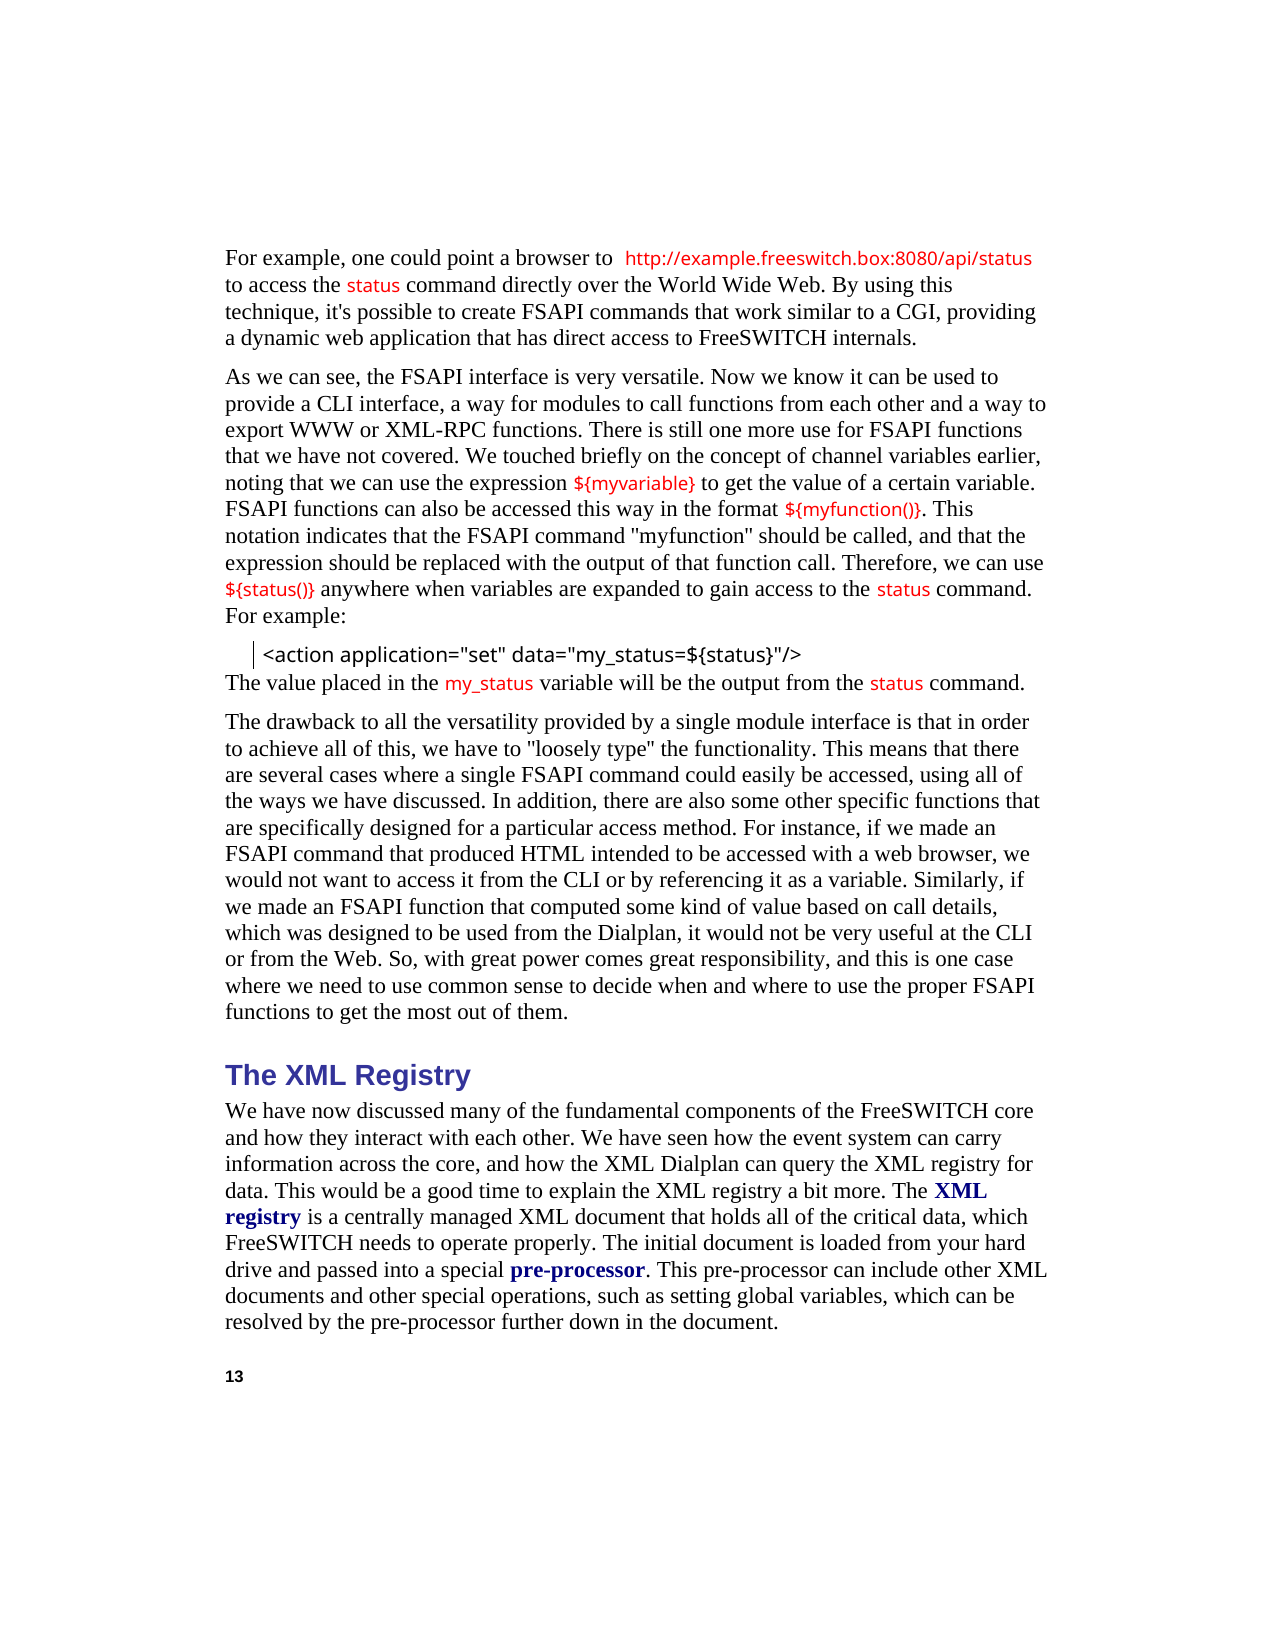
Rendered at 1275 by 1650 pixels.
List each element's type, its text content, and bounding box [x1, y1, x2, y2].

subtitle The XML Registry [225, 1058, 1050, 1091]
text As we can see, the FSAPI interface is very versatile. Now we know it can be used to provide a CLI interface, a way for modules to call functions from each other and a way to export WWW or XML-RPC functions. There is still one more use for FSAPI functions that we have not covered. We touched briefly on the concept of channel variables earlier, noting that we can use the expression ${myvariable} to get the value of a certain variable. FSAPI functions can also be accessed this way in the format ${myfunction()}. This notation indicates that the FSAPI command ''myfunction'' should be called, and that the expression should be replaced with the output of that function call. Therefore, we can use ${status()} anywhere when variables are expanded to gain access to the status command. For example: [225, 363, 1050, 628]
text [225, 244, 1050, 351]
text <action application="set" data="my_status=${status}"/> [254, 641, 1050, 669]
text We have now discussed many of the fundamental components of the FreeSWITCH core and how they interact with each other. We have seen how the event system can carry information across the core, and how the XML Dialplan can query the XML registry for data. This would be a good time to explain the XML registry a bit more. The XML registry is a centrally managed XML document that holds all of the critical data, which FreeSWITCH needs to operate properly. The initial document is loaded from your hard drive and passed into a special pre-processor. This pre-processor can include other XML documents and other special operations, such as setting global variables, which can be resolved by the pre-processor further down in the document. [225, 1098, 1050, 1335]
text The drawback to all the versatility provided by a single module interface is that in order to achieve all of this, we have to ''loosely type'' the functionality. This means that there are several cases where a single FSAPI command could easily be accessed, using all of the ways we have discussed. In addition, there are also some other specific functions that are specifically designed for a particular access method. For instance, if we made an FSAPI command that produced HTML intended to be accessed with a web browser, we would not want to access it from the CLI or by referencing it as a variable. Similarly, if we made an FSAPI function that computed some kind of value based on call details, which was designed to be used from the Dialplan, it would not be very useful at the CLI or from the Web. So, with great power comes great responsibility, and this is one case where we need to use common sense to decide when and where to use the proper FSAPI functions to get the most out of them. [225, 708, 1050, 1024]
text The value placed in the my_status variable will be the output from the status command. [225, 669, 1050, 696]
